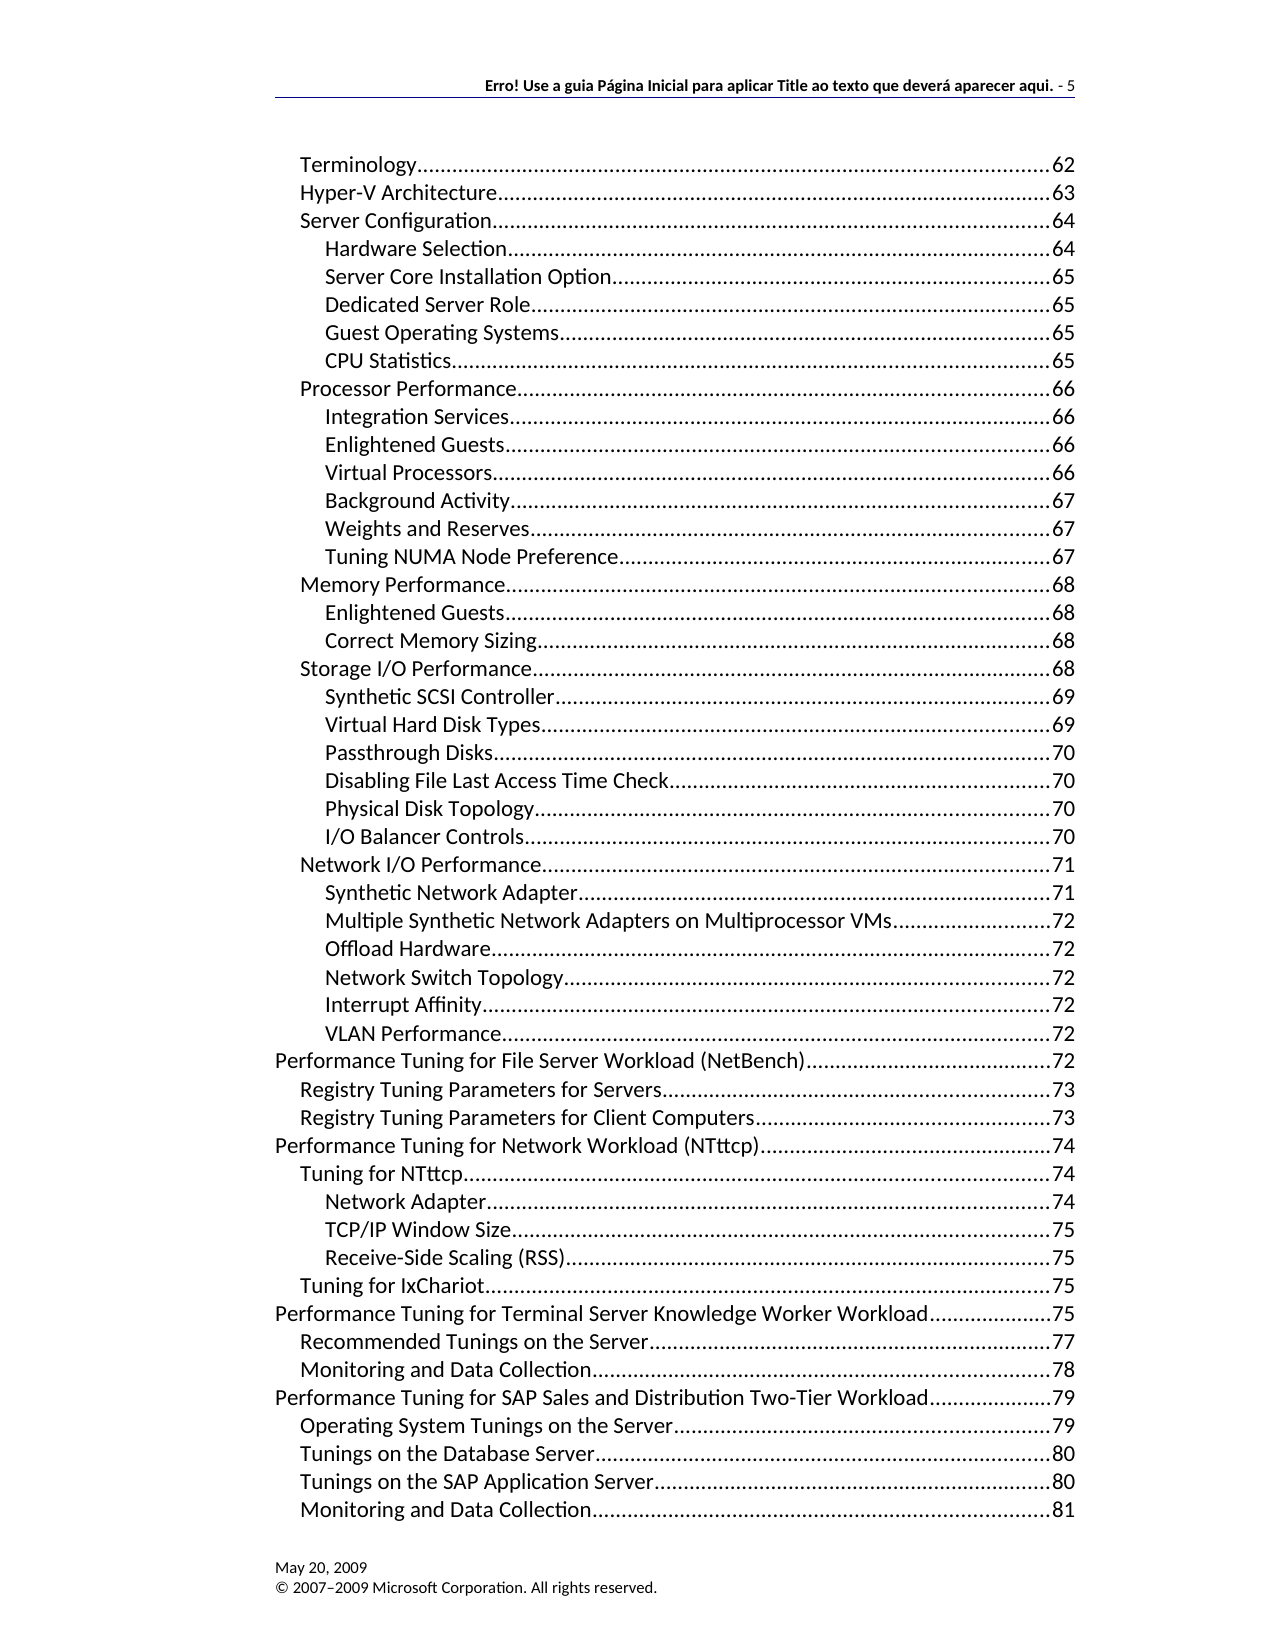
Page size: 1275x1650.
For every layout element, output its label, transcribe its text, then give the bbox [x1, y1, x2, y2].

text Tuning for IxChariot 75 [300, 1271, 1075, 1299]
text Performance Tuning for File Server Workload (NetBench) 72 [275, 1047, 1075, 1075]
text Performance Tuning for Terminal Server Knowledge Worker Workload 75 [275, 1299, 1075, 1327]
text Multiple Synthetic Network Adapters on Multiprocessor VMs 72 [325, 907, 1075, 934]
text Receive-Side Scaling (RSS) 75 [325, 1243, 1075, 1271]
text Tuning NUMA Node Preference 67 [325, 542, 1075, 570]
text Registry Tuning Parameters for Client Computers 73 [300, 1103, 1075, 1131]
text Background Activity 67 [325, 486, 1075, 514]
text Guest Operating Systems 65 [325, 318, 1075, 346]
text Operating System Tunings on the Server 79 [300, 1411, 1075, 1439]
text Enlightened Guests 66 [325, 430, 1075, 458]
text Registry Tuning Parameters for Servers 73 [300, 1075, 1075, 1103]
text Weights and Reserves 67 [325, 514, 1075, 542]
text Enlightened Guests 68 [325, 598, 1075, 626]
text Integration Services 66 [325, 402, 1075, 430]
text Monitoring and Data Collection 78 [300, 1355, 1075, 1383]
text Recommended Tunings on the Server 77 [300, 1327, 1075, 1355]
text Correct Memory Sizing 68 [325, 626, 1075, 654]
text Performance Tuning for Network Workload (NTttcp) 74 [275, 1131, 1075, 1159]
text Interrupt Affinity 72 [325, 991, 1075, 1019]
text Terminology 62 [300, 150, 1075, 178]
text Network I/O Performance 71 [300, 851, 1075, 878]
text VLAN Performance 72 [325, 1019, 1075, 1047]
text Dedicated Server Role 65 [325, 290, 1075, 318]
text Synthetic Network Adapter 71 [325, 878, 1075, 907]
text Tuning for NTttcp 74 [300, 1159, 1075, 1187]
text Memory Performance 68 [300, 570, 1075, 598]
text Server Configuration 64 [300, 206, 1075, 234]
text Tunings on the SAP Application Server 80 [300, 1467, 1075, 1495]
text Hardware Selection 64 [325, 234, 1075, 262]
text Tunings on the Database Server 80 [300, 1439, 1075, 1467]
text Physical Disk Topology 70 [325, 794, 1075, 822]
text TCP/IP Window Size 75 [325, 1215, 1075, 1243]
text Synthetic SCSI Controller 69 [325, 682, 1075, 710]
text Virtual Hard Disk Types 69 [325, 710, 1075, 738]
text Storage I/O Performance 68 [300, 654, 1075, 682]
text Passthrough Disks 70 [325, 738, 1075, 766]
text Processor Performance 66 [300, 374, 1075, 402]
text Offload Hardware 72 [325, 934, 1075, 963]
text Performance Tuning for SAP Sales and Distribution Two-Tier Workload 79 [275, 1383, 1075, 1411]
text Network Adapter 74 [325, 1187, 1075, 1215]
text Network Switch Topology 72 [325, 963, 1075, 991]
text I/O Balancer Controls 70 [325, 822, 1075, 851]
text Virtual Processors 66 [325, 458, 1075, 486]
text Disabling File Last Access Time Check 70 [325, 766, 1075, 794]
text CPU Statistics 65 [325, 346, 1075, 374]
text Server Core Installation Option 65 [325, 262, 1075, 290]
text Hyper-V Architecture 63 [300, 178, 1075, 206]
text Monitoring and Data Collection 81 [300, 1495, 1075, 1523]
